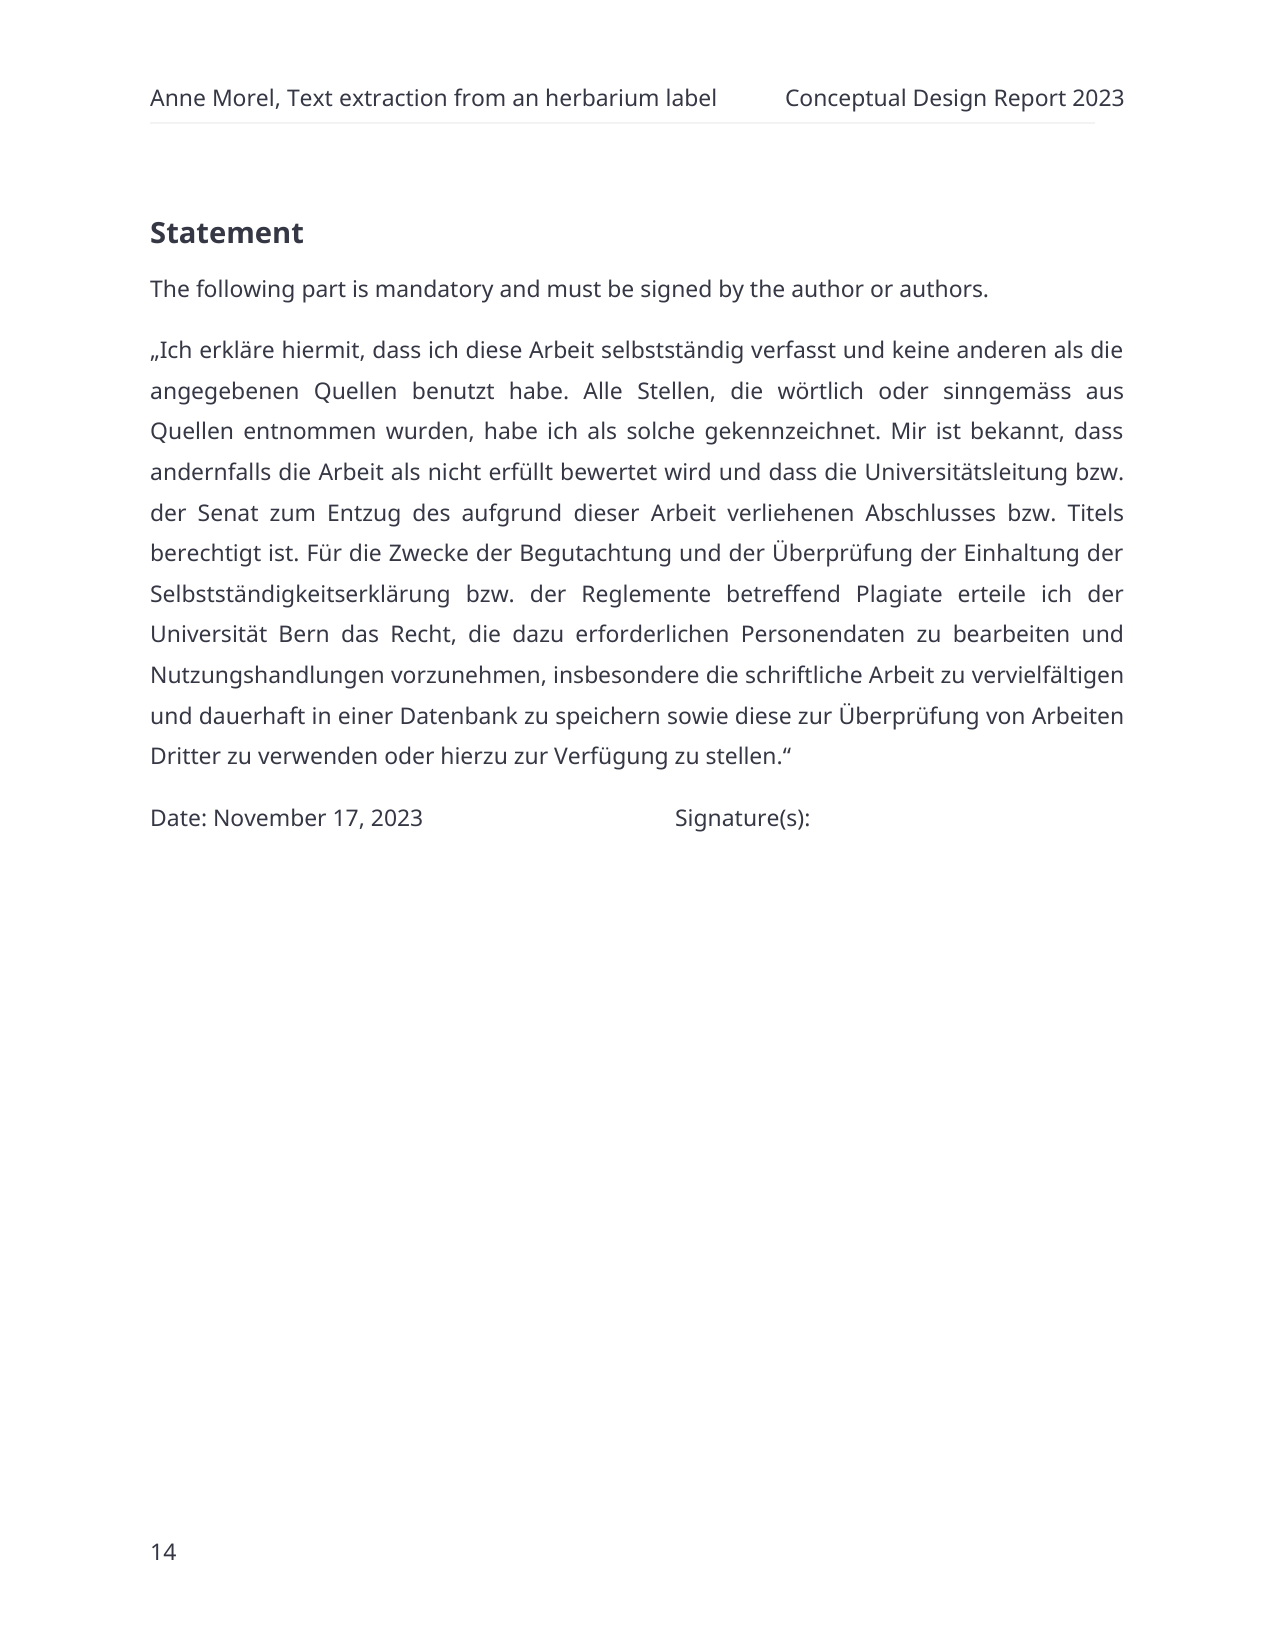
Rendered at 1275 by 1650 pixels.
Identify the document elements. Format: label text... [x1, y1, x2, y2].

text The following part is mandatory and must be signed by the author or authors. [150, 272, 1125, 304]
subtitle Statement [150, 212, 1125, 252]
text „Ich erkläre hiermit, dass ich diese Arbeit selbstständig verfasst und keine anderen als die angegebenen Quellen benutzt habe. Alle Stellen, die wörtlich oder sinngemäss aus Quellen entnommen wurden, habe ich als solche gekennzeichnet. Mir ist bekannt, dass andernfalls die Arbeit als nicht erfüllt bewertet wird und dass die Universitätsleitung bzw. der Senat zum Entzug des aufgrund dieser Arbeit verliehenen Abschlusses bzw. Titels berechtigt ist. Für die Zwecke der Begutachtung und der Überprüfung der Einhaltung der Selbstständigkeitserklärung bzw. der Reglemente betreffend Plagiate erteile ich der Universität Bern das Recht, die dazu erforderlichen Personendaten zu bearbeiten und Nutzungshandlungen vorzunehmen, insbesondere die schriftliche Arbeit zu vervielfältigen und dauerhaft in einer Datenbank zu speichern sowie diese zur Überprüfung von Arbeiten Dritter zu verwenden oder hierzu zur Verfügung zu stellen.“ [150, 334, 1125, 771]
text Date: November 17, 2023 Signature(s): [150, 802, 1125, 833]
